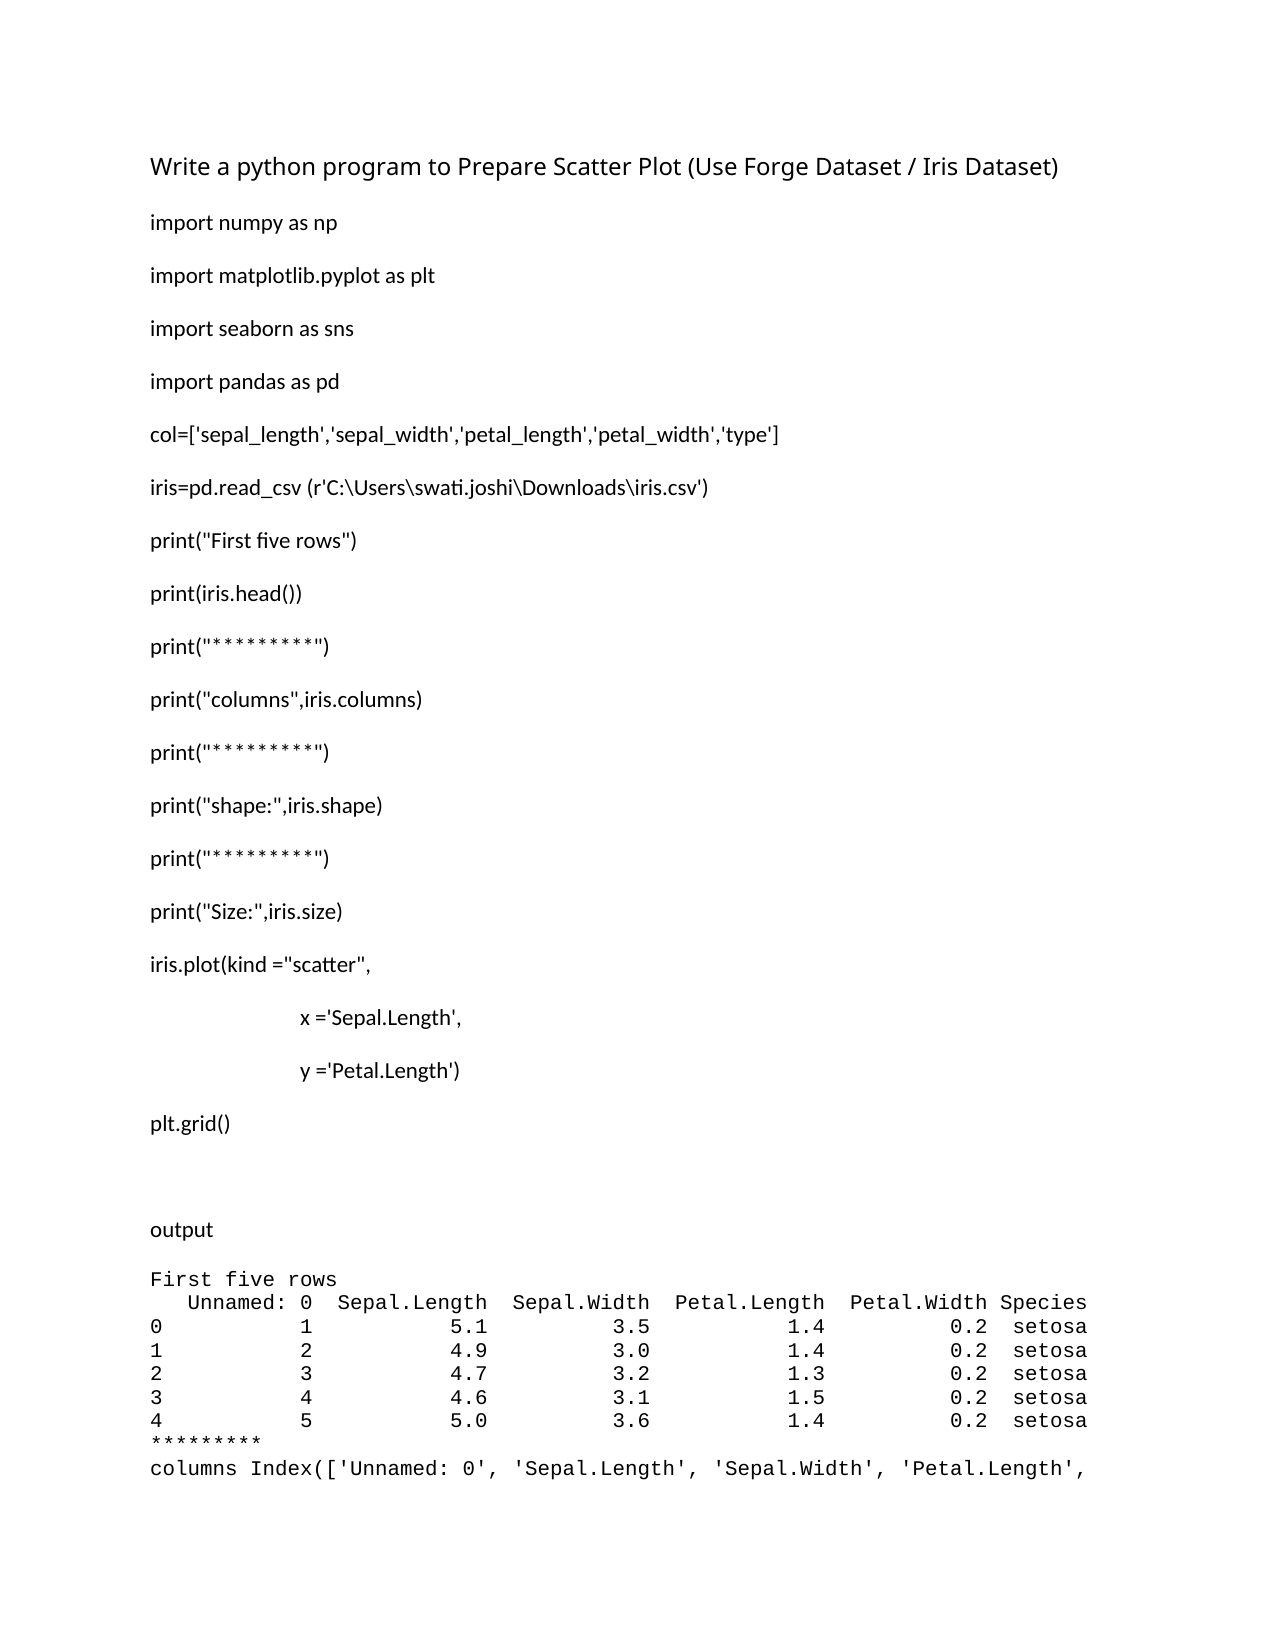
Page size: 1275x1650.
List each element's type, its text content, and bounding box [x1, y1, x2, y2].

text import numpy as np [150, 208, 1125, 236]
text import pandas as pd [150, 367, 1125, 395]
text y ='Petal.Length') [150, 1057, 1125, 1084]
text ********* [150, 1434, 1125, 1458]
text col=['sepal_length','sepal_width','petal_length','petal_width','type'] [150, 420, 1125, 448]
text First five rows [150, 1269, 1125, 1292]
text print("shape:",iris.shape) [150, 791, 1125, 819]
text 1 2 4.9 3.0 1.4 0.2 setosa [150, 1339, 1125, 1363]
text columns Index(['Unnamed: 0', 'Sepal.Length', 'Sepal.Width', 'Petal.Length', [150, 1458, 1125, 1481]
text output [150, 1216, 1125, 1244]
text Unnamed: 0 Sepal.Length Sepal.Width Petal.Length Petal.Width Species [150, 1292, 1125, 1316]
text 4 5 5.0 3.6 1.4 0.2 setosa [150, 1411, 1125, 1434]
text print("Size:",iris.size) [150, 897, 1125, 926]
text iris.plot(kind ="scatter", [150, 951, 1125, 978]
text print("First five rows") [150, 526, 1125, 554]
text 0 1 5.1 3.5 1.4 0.2 setosa [150, 1316, 1125, 1339]
text print("*********") [150, 738, 1125, 766]
text print("columns",iris.columns) [150, 685, 1125, 713]
text import seaborn as sns [150, 314, 1125, 342]
text Write a python program to Prepare Scatter Plot (Use Forge Dataset / Iris Dataset) [150, 150, 1125, 183]
text import matplotlib.pyplot as plt [150, 261, 1125, 289]
text 2 3 4.7 3.2 1.3 0.2 setosa [150, 1363, 1125, 1387]
text print("*********") [150, 632, 1125, 660]
text plt.grid() [150, 1109, 1125, 1138]
text print(iris.head()) [150, 579, 1125, 607]
text iris=pd.read_csv (r'C:\Users\swati.joshi\Downloads\iris.csv') [150, 473, 1125, 501]
text x ='Sepal.Length', [150, 1003, 1125, 1032]
text 3 4 4.6 3.1 1.5 0.2 setosa [150, 1387, 1125, 1411]
text print("*********") [150, 844, 1125, 872]
